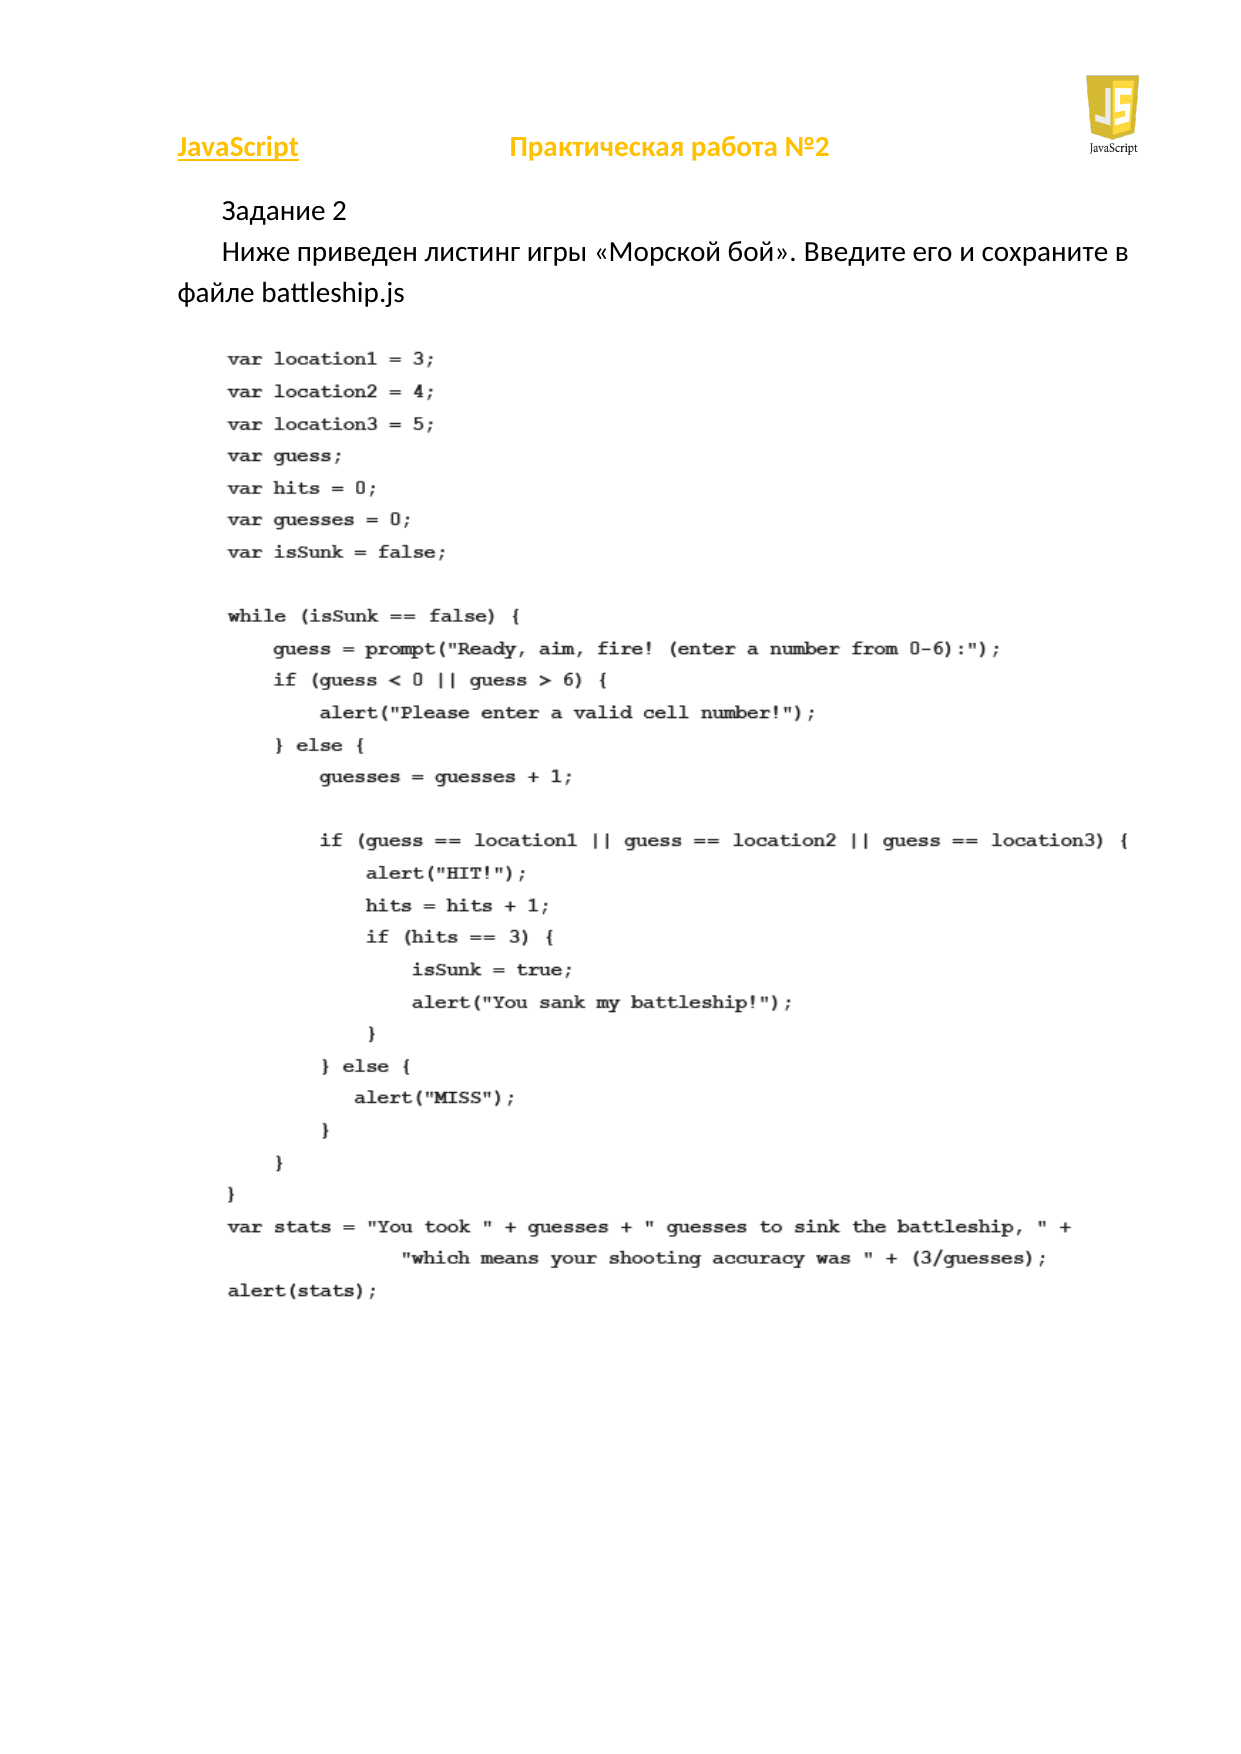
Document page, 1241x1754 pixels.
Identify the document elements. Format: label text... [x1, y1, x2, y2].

text Ниже приведен листинг игры «Морской бой». Введите его и сохраните в файле battleship.js [177, 233, 1152, 309]
picture [1073, 73, 1152, 157]
text Задание 2 [177, 192, 1152, 227]
